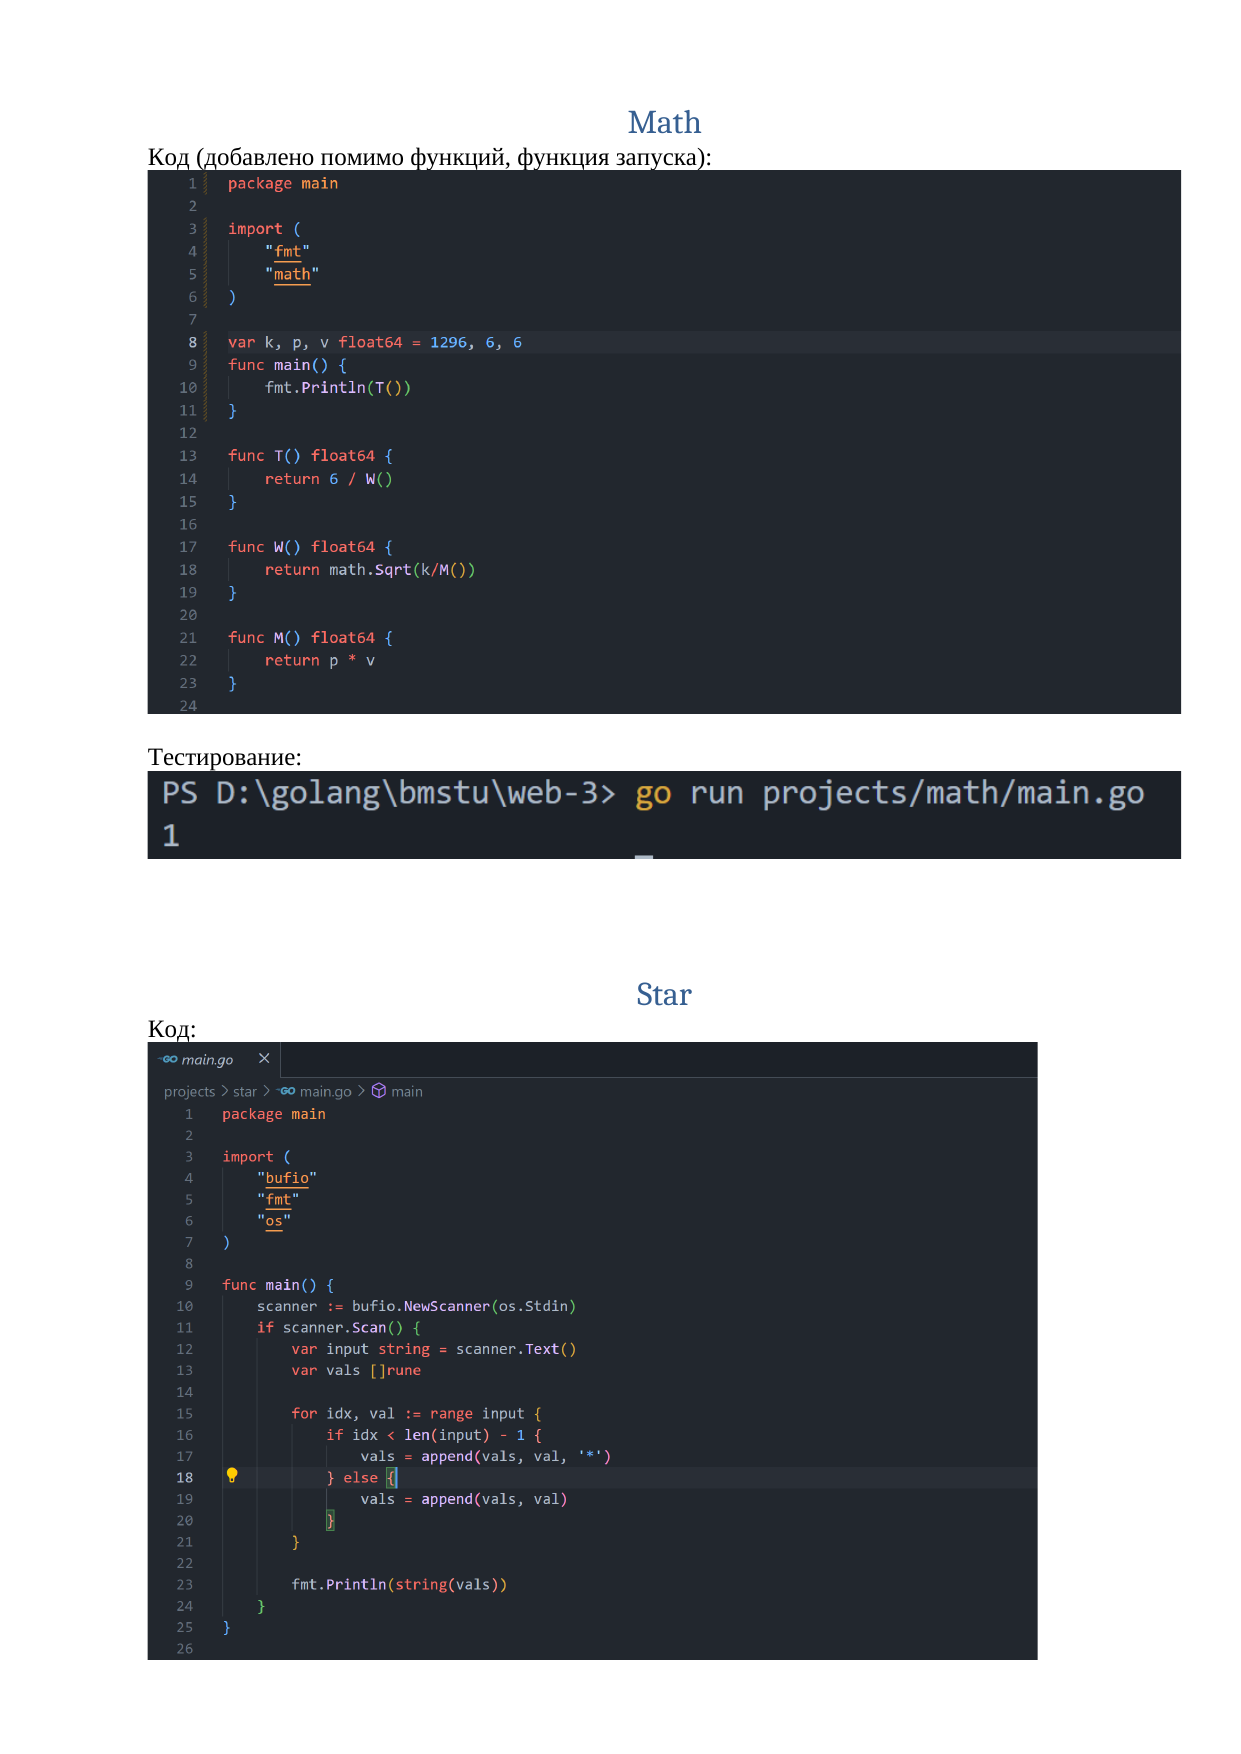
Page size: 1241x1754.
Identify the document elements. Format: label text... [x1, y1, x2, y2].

subtitle Star [148, 976, 1181, 1014]
text Код (добавлено помимо функций, функция запуска): [148, 142, 1181, 170]
picture [147, 1042, 1038, 1660]
text Тестирование: [148, 742, 1181, 771]
subtitle Math [148, 104, 1181, 142]
text Код: [148, 1014, 1181, 1043]
picture [147, 170, 1182, 714]
picture [147, 771, 1182, 859]
